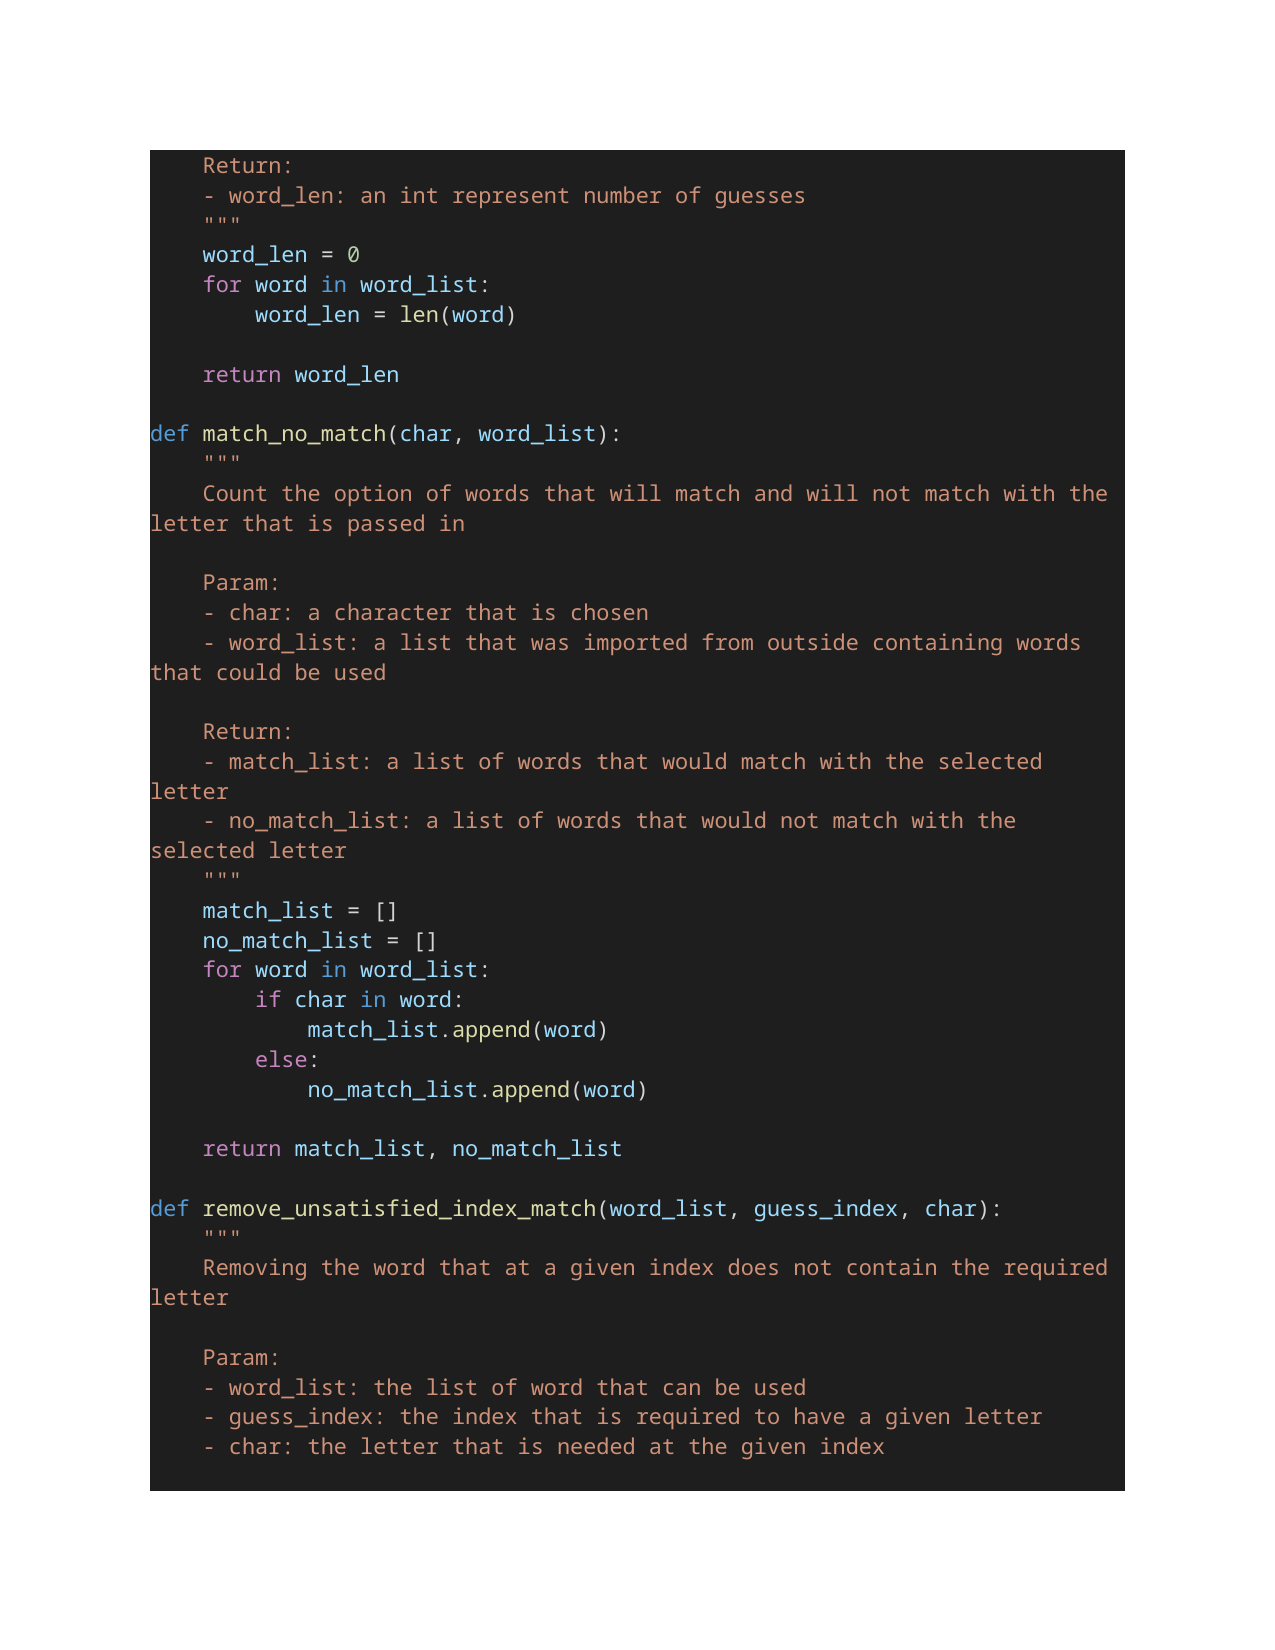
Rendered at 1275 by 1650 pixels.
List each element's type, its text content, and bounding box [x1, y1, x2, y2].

text Count the option of words that will match and will not match with the letter that is passed in [150, 478, 1125, 537]
text """ [150, 448, 1125, 478]
text match_list.append(word) [150, 1014, 1125, 1044]
text no_match_list.append(word) [150, 1073, 1125, 1103]
text def remove_unsatisfied_index_match(word_list, guess_index, char): [150, 1193, 1125, 1222]
text word_len = 0 [150, 239, 1125, 269]
text - match_list: a list of words that would match with the selected letter [150, 746, 1125, 805]
text if char in word: [150, 984, 1125, 1014]
text - char: a character that is chosen [150, 597, 1125, 627]
text Return: [150, 716, 1125, 746]
text """ [150, 1222, 1125, 1252]
text Param: [150, 1342, 1125, 1371]
text """ [150, 209, 1125, 239]
text def match_no_match(char, word_list): [150, 418, 1125, 448]
text Param: [150, 567, 1125, 597]
text - word_list: the list of word that can be used [150, 1371, 1125, 1401]
text word_len = len(word) [150, 299, 1125, 329]
text - guess_index: the index that is required to have a given letter [150, 1401, 1125, 1431]
text - word_len: an int represent number of guesses [150, 180, 1125, 209]
text - char: the letter that is needed at the given index [150, 1431, 1125, 1461]
text """ [150, 865, 1125, 895]
text Return: [150, 150, 1125, 180]
text Removing the word that at a given index does not contain the required letter [150, 1252, 1125, 1312]
text - no_match_list: a list of words that would not match with the selected letter [150, 805, 1125, 865]
text for word in word_list: [150, 954, 1125, 984]
text return word_len [150, 358, 1125, 388]
text - word_list: a list that was imported from outside containing words that could be used [150, 627, 1125, 686]
text match_list = [] [150, 895, 1125, 924]
text no_match_list = [] [150, 924, 1125, 954]
text for word in word_list: [150, 269, 1125, 299]
text return match_list, no_match_list [150, 1133, 1125, 1163]
text else: [150, 1044, 1125, 1073]
